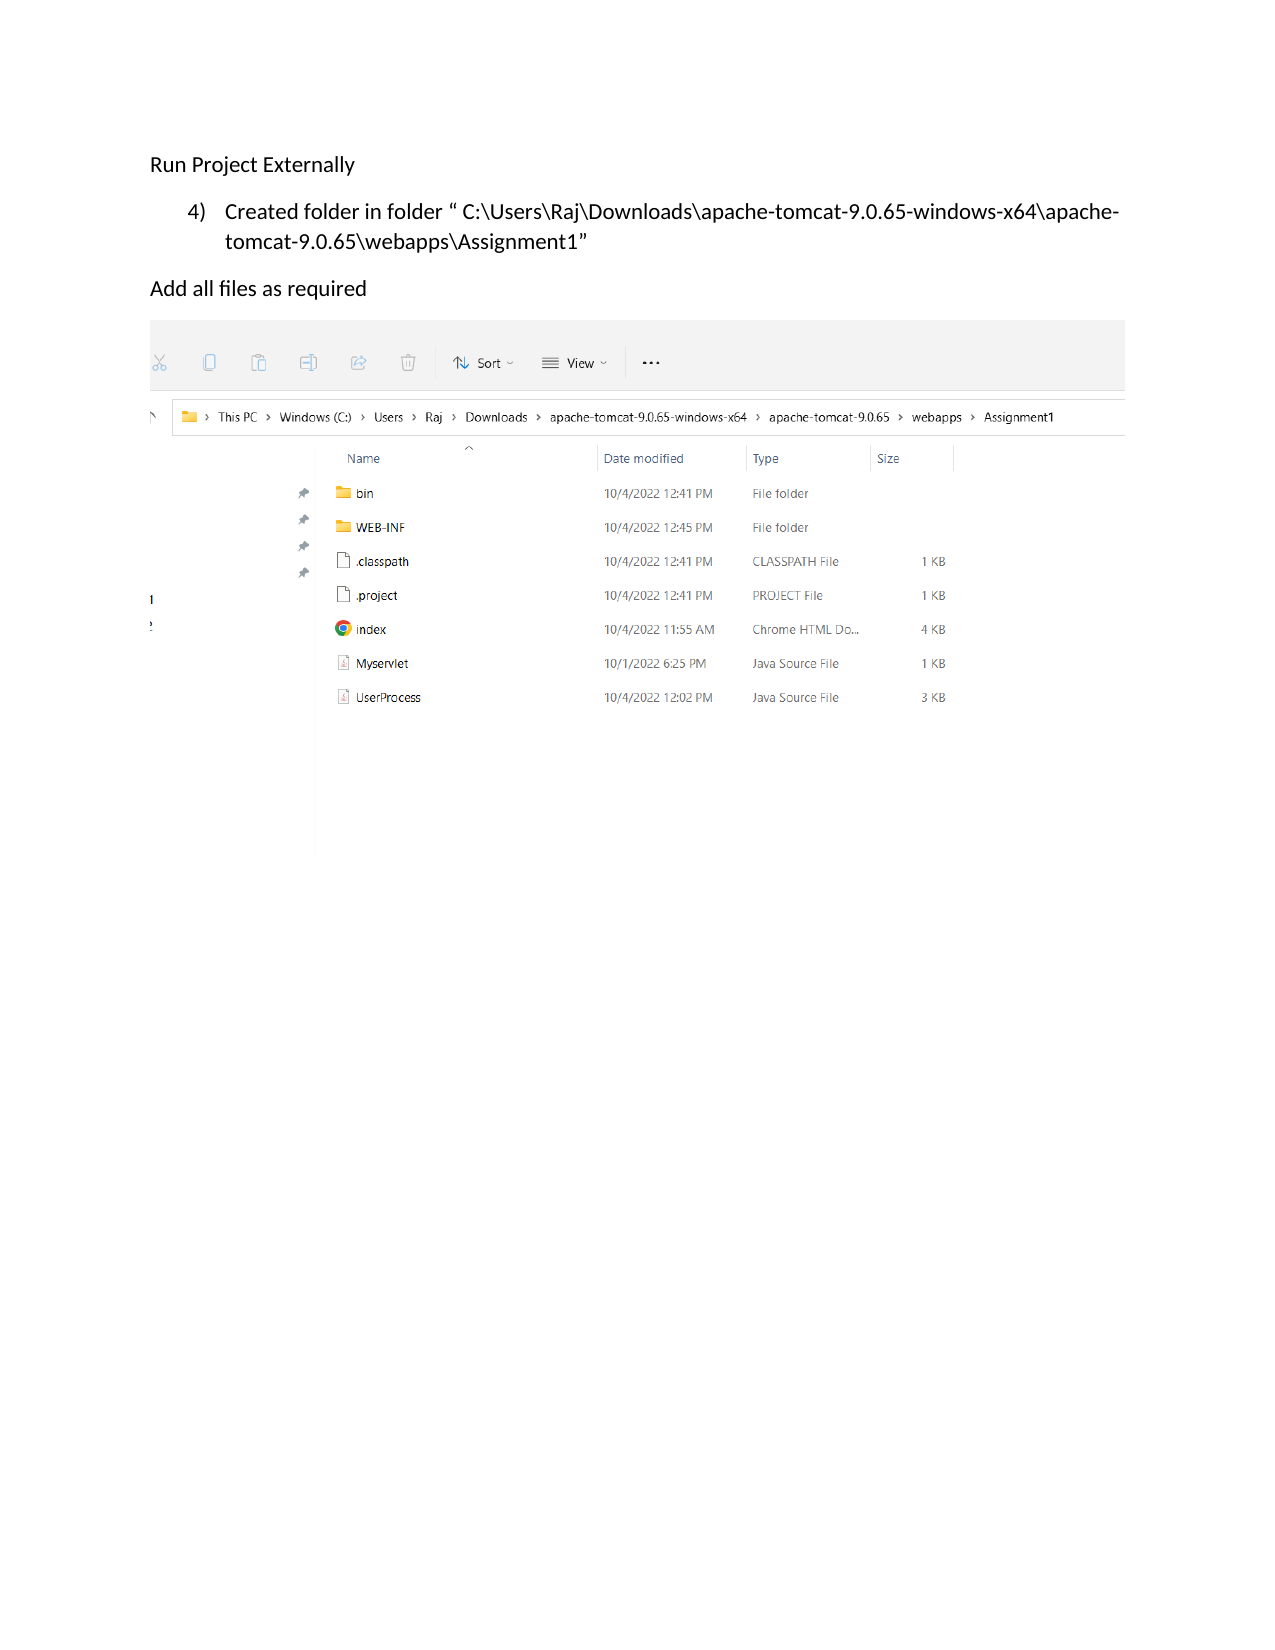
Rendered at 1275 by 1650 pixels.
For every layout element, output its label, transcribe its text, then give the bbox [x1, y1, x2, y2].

text Run Project Externally [150, 150, 1125, 178]
list Created folder in folder “ C:\Users\Raj\Downloads\apache-tomcat-9.0.65-windows-x64\apache-tomcat-9.0.65\webapps\Assignment1” [187, 197, 1125, 255]
text Add all files as required [150, 274, 1125, 302]
picture [150, 320, 1125, 859]
